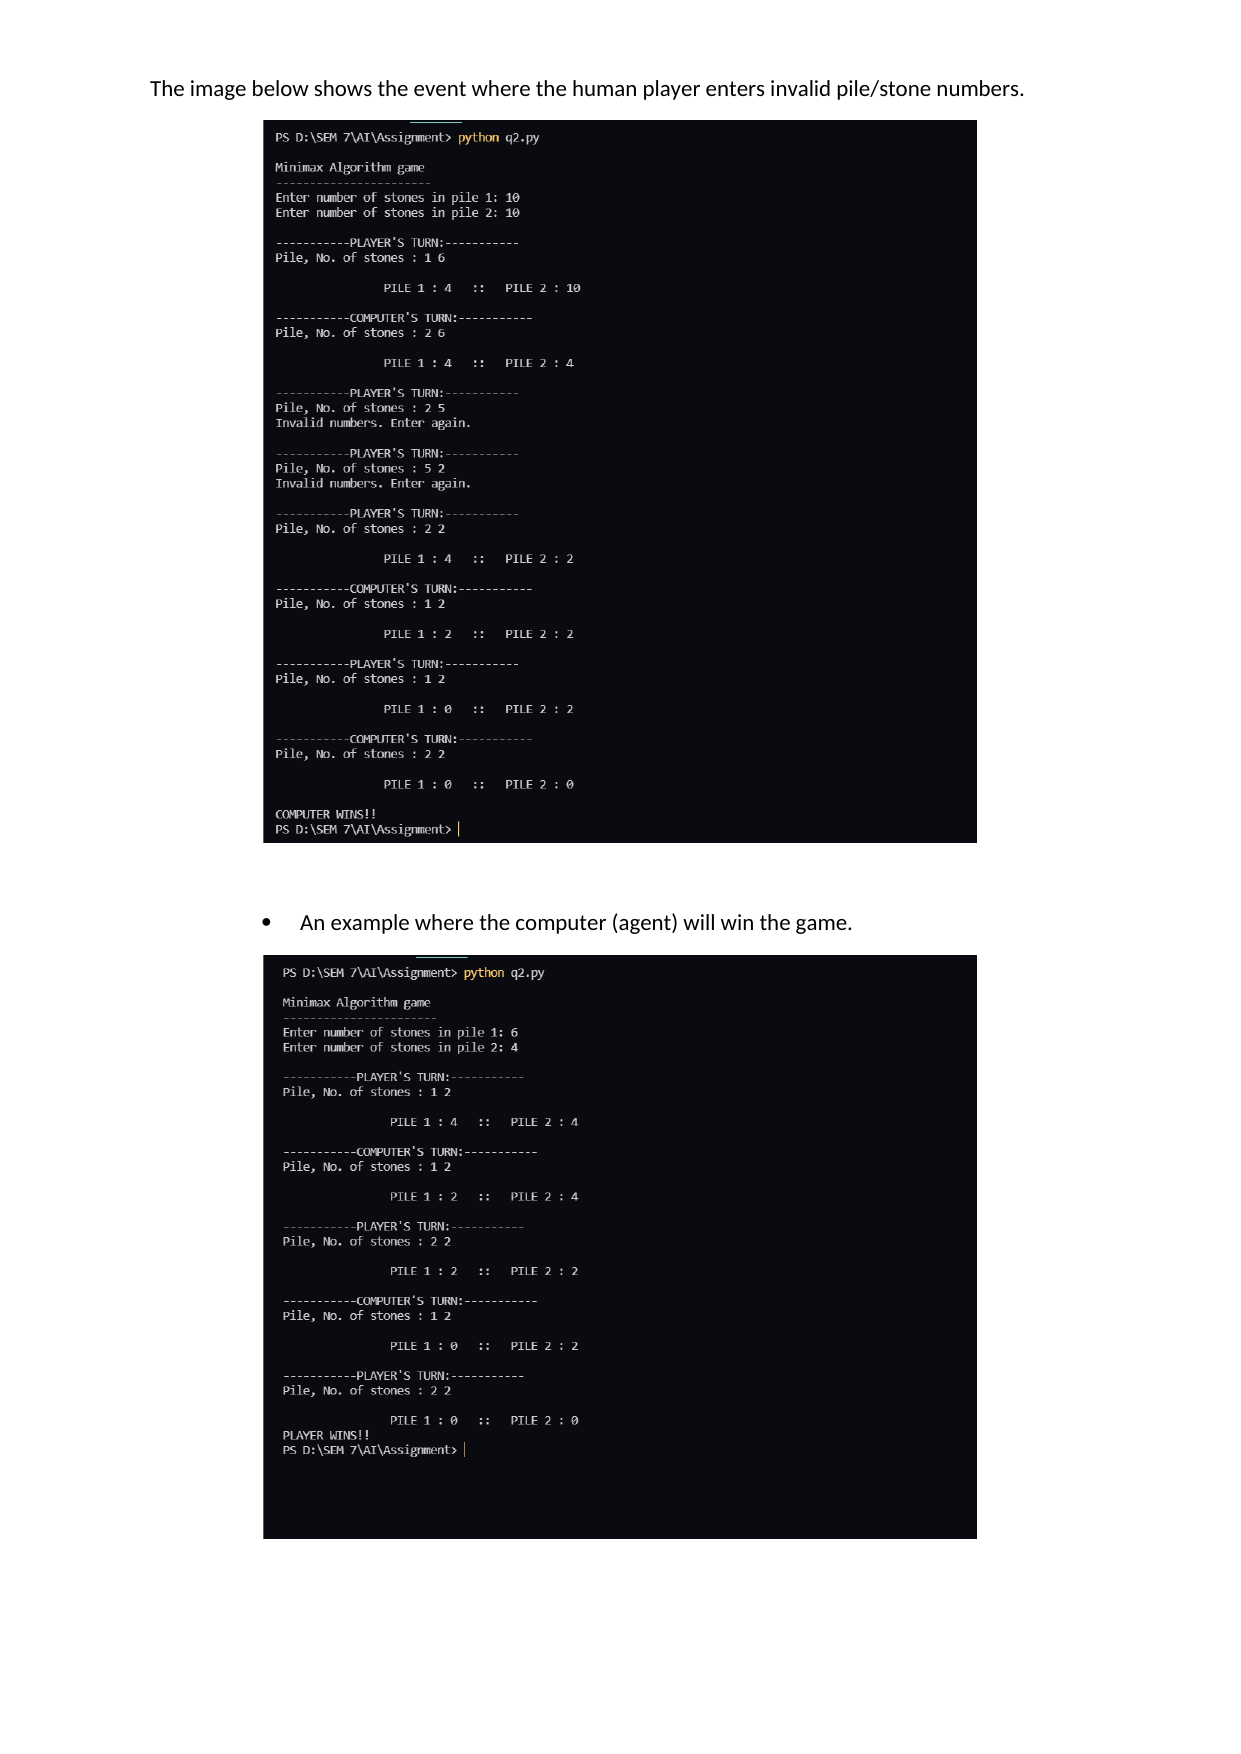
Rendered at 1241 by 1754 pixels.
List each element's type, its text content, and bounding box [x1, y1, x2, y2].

picture [263, 120, 977, 843]
list An example where the computer (agent) will win the game. [262, 908, 1090, 936]
text The image below shows the event where the human player enters invalid pile/stone numbers. [150, 74, 1090, 102]
picture [263, 955, 977, 1539]
